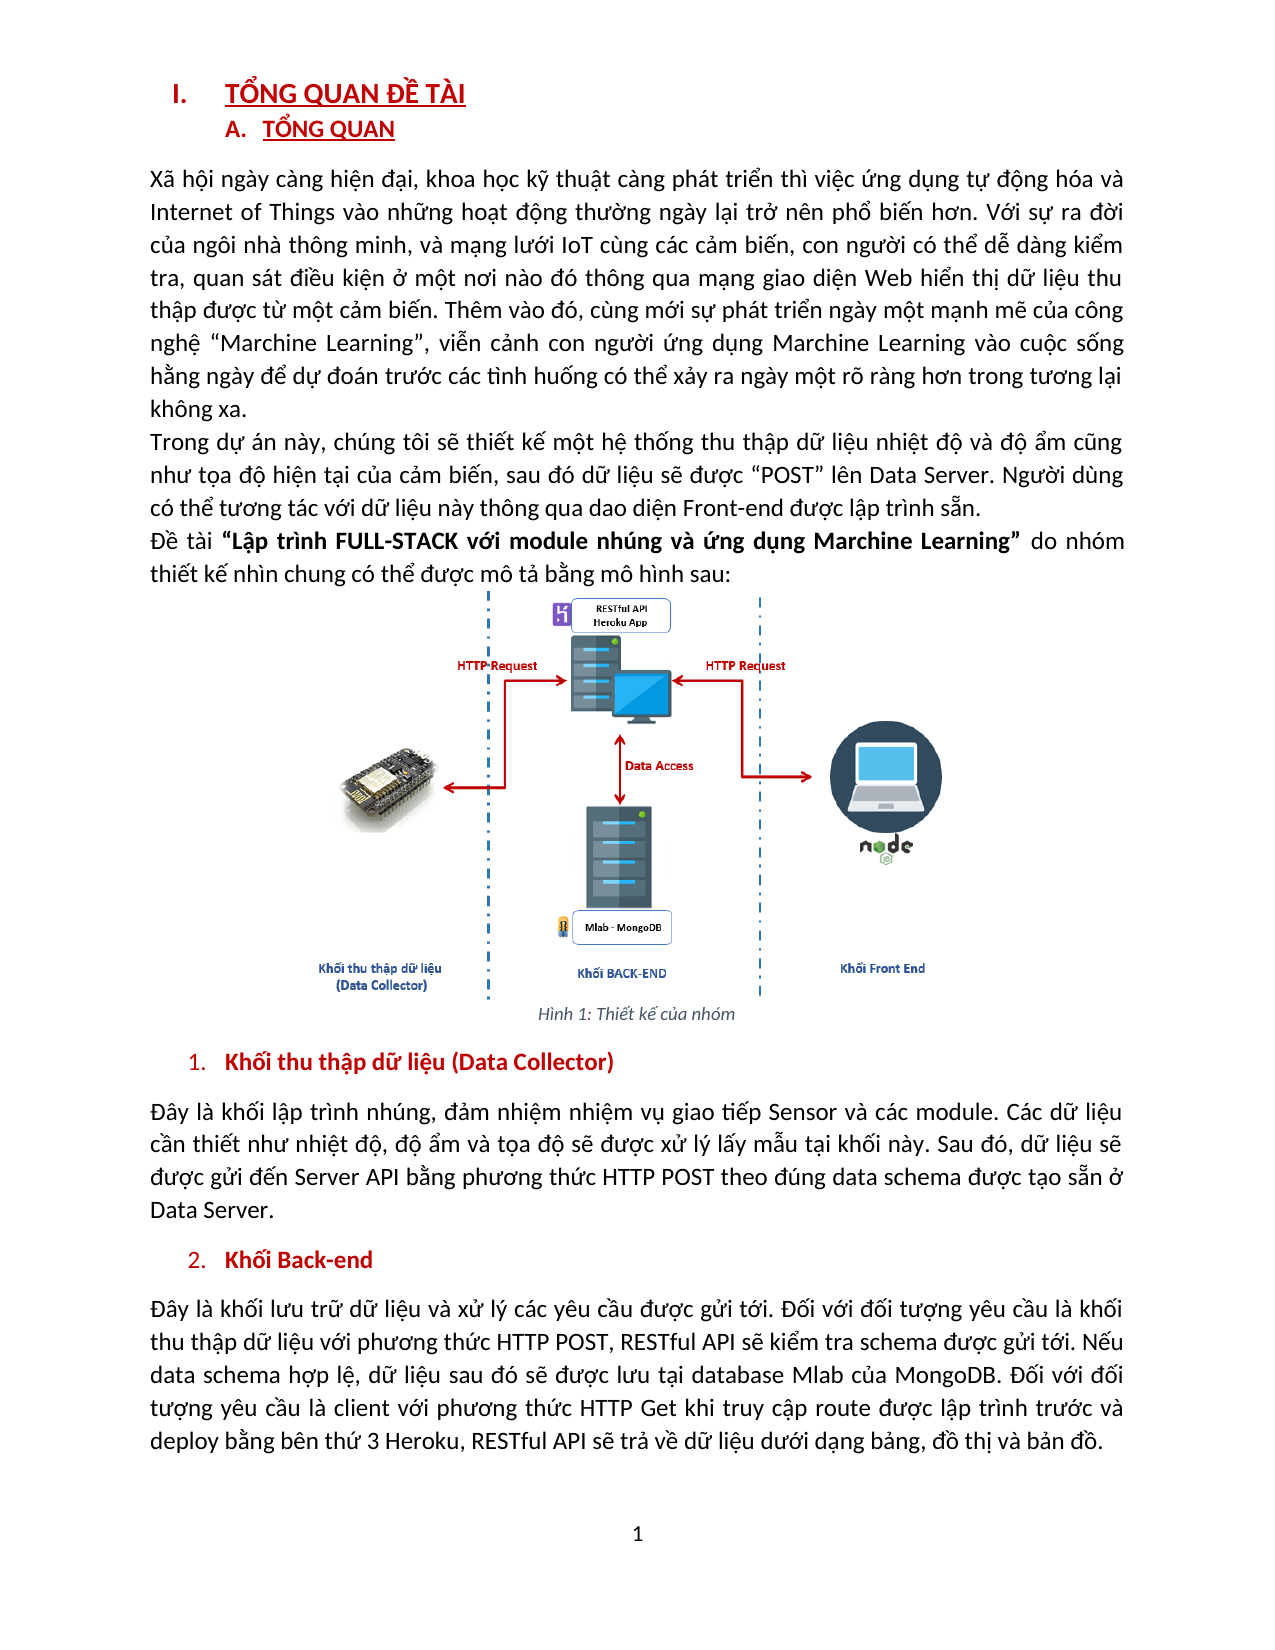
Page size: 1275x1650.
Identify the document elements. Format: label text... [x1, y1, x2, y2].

text Đây là khối lập trình nhúng, đảm nhiệm nhiệm vụ giao tiếp Sensor và các module. Các dữ liệu cần thiết như nhiệt độ, độ ẩm và tọa độ sẽ được xử lý lấy mẫu tại khối này. Sau đó, dữ liệu sẽ được gửi đến Server API bằng phương thức HTTP POST theo đúng data schema được tạo sẵn ở Data Server. [150, 1096, 1125, 1225]
picture [309, 591, 966, 1001]
text Đề tài “Lập trình FULL-STACK với module nhúng và ứng dụng Marchine Learning” do nhóm thiết kế nhìn chung có thể được mô tả bằng mô hình sau: [150, 525, 1125, 588]
list Khối Back-end [187, 1244, 1125, 1274]
text Xã hội ngày càng hiện đại, khoa học kỹ thuật càng phát triển thì việc ứng dụng tự động hóa và Internet of Things vào những hoạt động thường ngày lại trở nên phổ biến hơn. Với sự ra đời của ngôi nhà thông minh, và mạng lưới IoT cùng các cảm biến, con người có thể dễ dàng kiểm tra, quan sát điều kiện ở một nơi nào đó thông qua mạng giao diện Web hiển thị dữ liệu thu thập được từ một cảm biến. Thêm vào đó, cùng mới sự phát triển ngày một mạnh mẽ của công nghệ “Marchine Learning”, viễn cảnh con người ứng dụng Marchine Learning vào cuộc sống hằng ngày để dự đoán trước các tình huống có thể xảy ra ngày một rõ ràng hơn trong tương lại không xa. [150, 163, 1125, 424]
text Đây là khối lưu trữ dữ liệu và xử lý các yêu cầu được gửi tới. Đối với đối tượng yêu cầu là khối thu thập dữ liệu với phương thức HTTP POST, RESTful API sẽ kiểm tra schema được gửi tới. Nếu data schema hợp lệ, dữ liệu sau đó sẽ được lưu tại database Mlab của MongoDB. Đối với đối tượng yêu cầu là client với phương thức HTTP Get khi truy cập route được lập trình trước và deploy bằng bên thứ 3 Heroku, RESTful API sẽ trả về dữ liệu dưới dạng bảng, đồ thị và bản đồ. [150, 1293, 1125, 1456]
list TỔNG QUAN [225, 113, 1125, 144]
text Hình 1: Thiết kế của nhóm [150, 1002, 1125, 1025]
list TỔNG QUAN ĐỀ TÀI [187, 75, 1125, 111]
text Trong dự án này, chúng tôi sẽ thiết kế một hệ thống thu thập dữ liệu nhiệt độ và độ ẩm cũng như tọa độ hiện tại của cảm biến, sau đó dữ liệu sẽ được “POST” lên Data Server. Người dùng có thể tương tác với dữ liệu này thông qua dao diện Front-end được lập trình sẵn. [150, 426, 1125, 523]
list Khối thu thập dữ liệu (Data Collector) [187, 1046, 1125, 1077]
